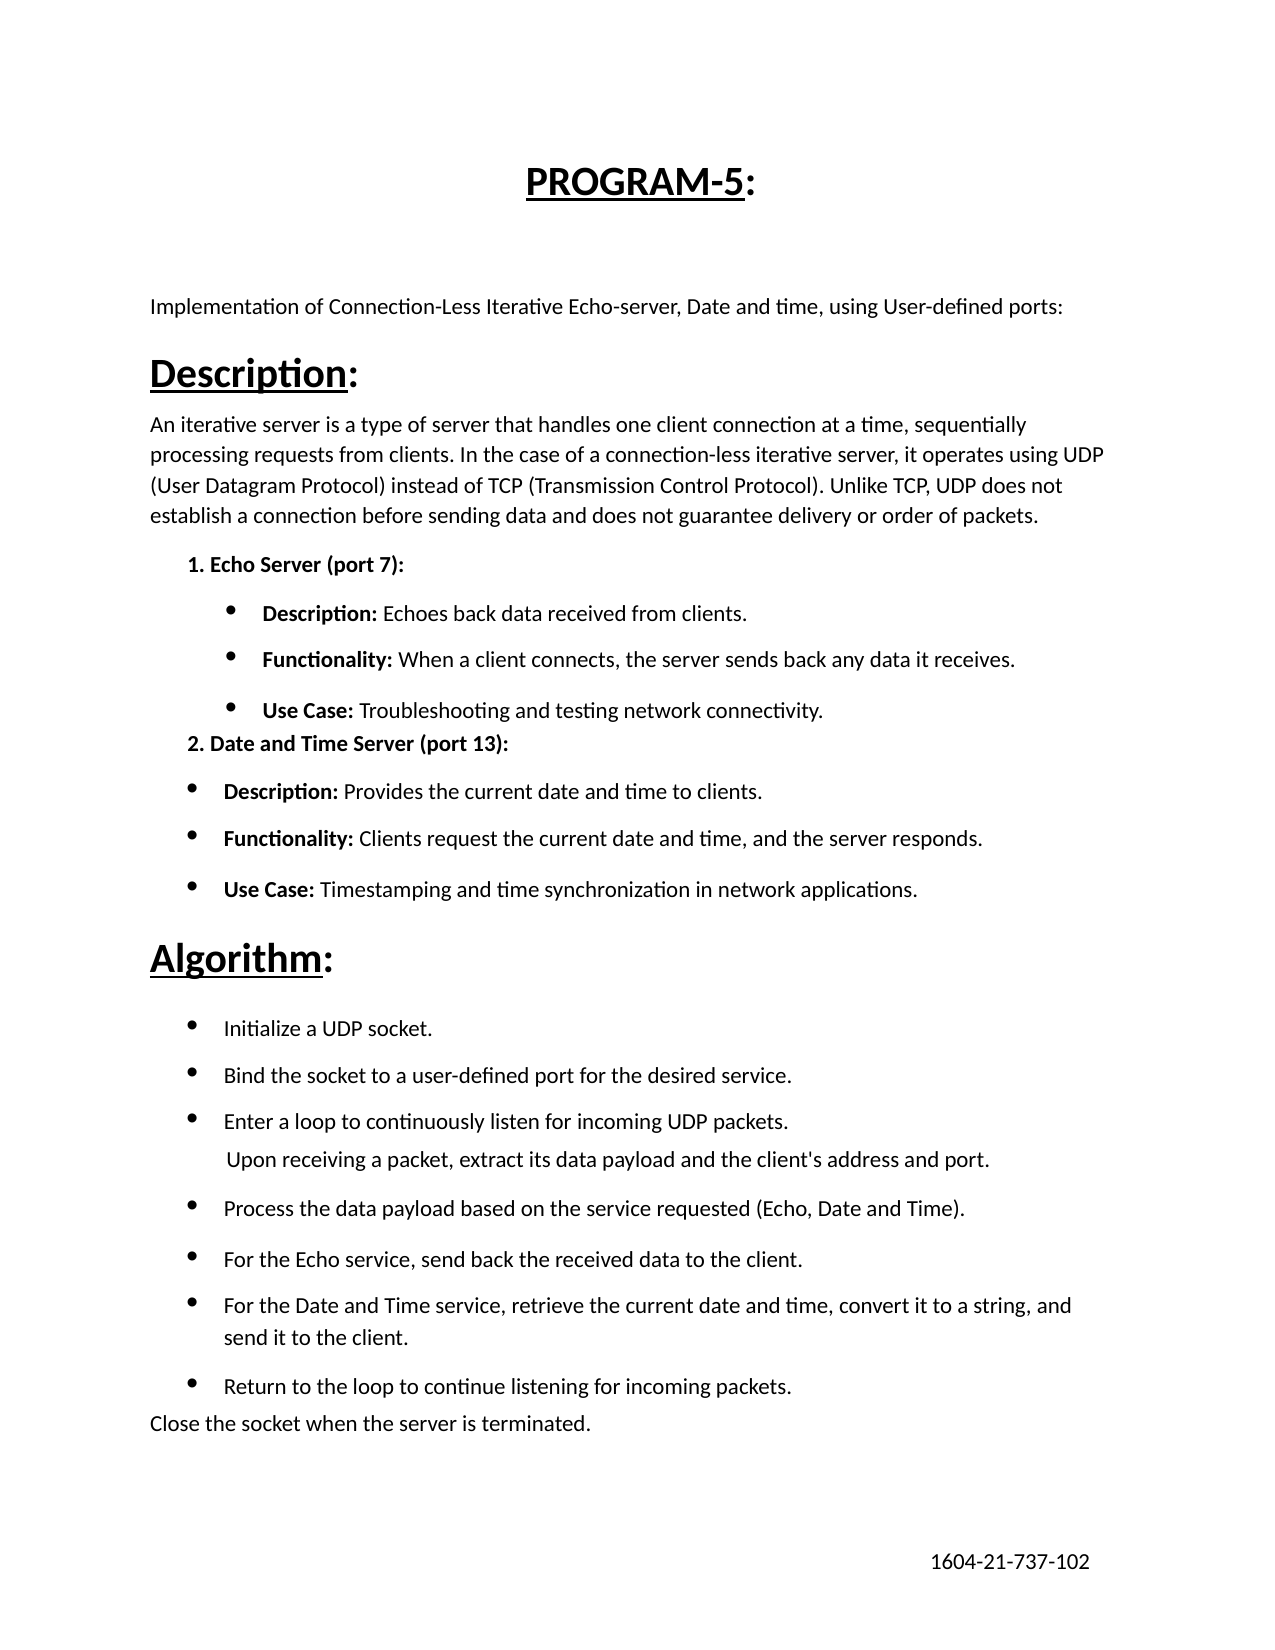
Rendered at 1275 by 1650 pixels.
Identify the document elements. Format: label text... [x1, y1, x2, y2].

text Description: [149, 347, 1120, 398]
text Implementation of Connection-Less Iterative Echo-server, Date and time, using User-defined ports: [150, 292, 1120, 320]
list Enter a loop to continuously listen for incoming UDP packets. [186, 1098, 1120, 1137]
list Use Case: Troubleshooting and testing network connectivity. [225, 687, 1120, 726]
list Functionality: When a client connects, the server sends back any data it receives. [225, 636, 1120, 675]
list Description: Echoes back data received from clients. [225, 590, 1120, 628]
text PROGRAM-5: [169, 155, 1113, 206]
list Use Case: Timestamping and time synchronization in network applications. [186, 866, 1120, 904]
list Initialize a UDP socket. [186, 1005, 1120, 1043]
text Close the socket when the server is terminated. [150, 1409, 1120, 1437]
list Bind the socket to a user-defined port for the desired service. [186, 1052, 1120, 1090]
list For the Date and Time service, retrieve the current date and time, convert it to a string, and send it to the client. [186, 1282, 1120, 1351]
list For the Echo service, send back the received data to the client. [186, 1236, 1120, 1274]
text Algorithm: [149, 932, 1120, 983]
list Description: Provides the current date and time to clients. [186, 768, 1120, 807]
text Upon receiving a packet, extract its data payload and the client's address and port. [226, 1145, 1120, 1173]
text An iterative server is a type of server that handles one client connection at a time, sequentially processing requests from clients. In the case of a connection-less iterative server, it operates using UDP (User Datagram Protocol) instead of TCP (Transmission Control Protocol). Unlike TCP, UDP does not establish a connection before sending data and does not guarantee delivery or order of packets. [150, 410, 1120, 529]
list Functionality: Clients request the current date and time, and the server responds. [186, 815, 1120, 853]
text 1. Echo Server (port 7): [187, 550, 1120, 578]
list Return to the loop to continue listening for incoming packets. [186, 1363, 1120, 1401]
list Process the data payload based on the service requested (Echo, Date and Time). [186, 1185, 1120, 1223]
text 2. Date and Time Server (port 13): [187, 729, 1120, 757]
